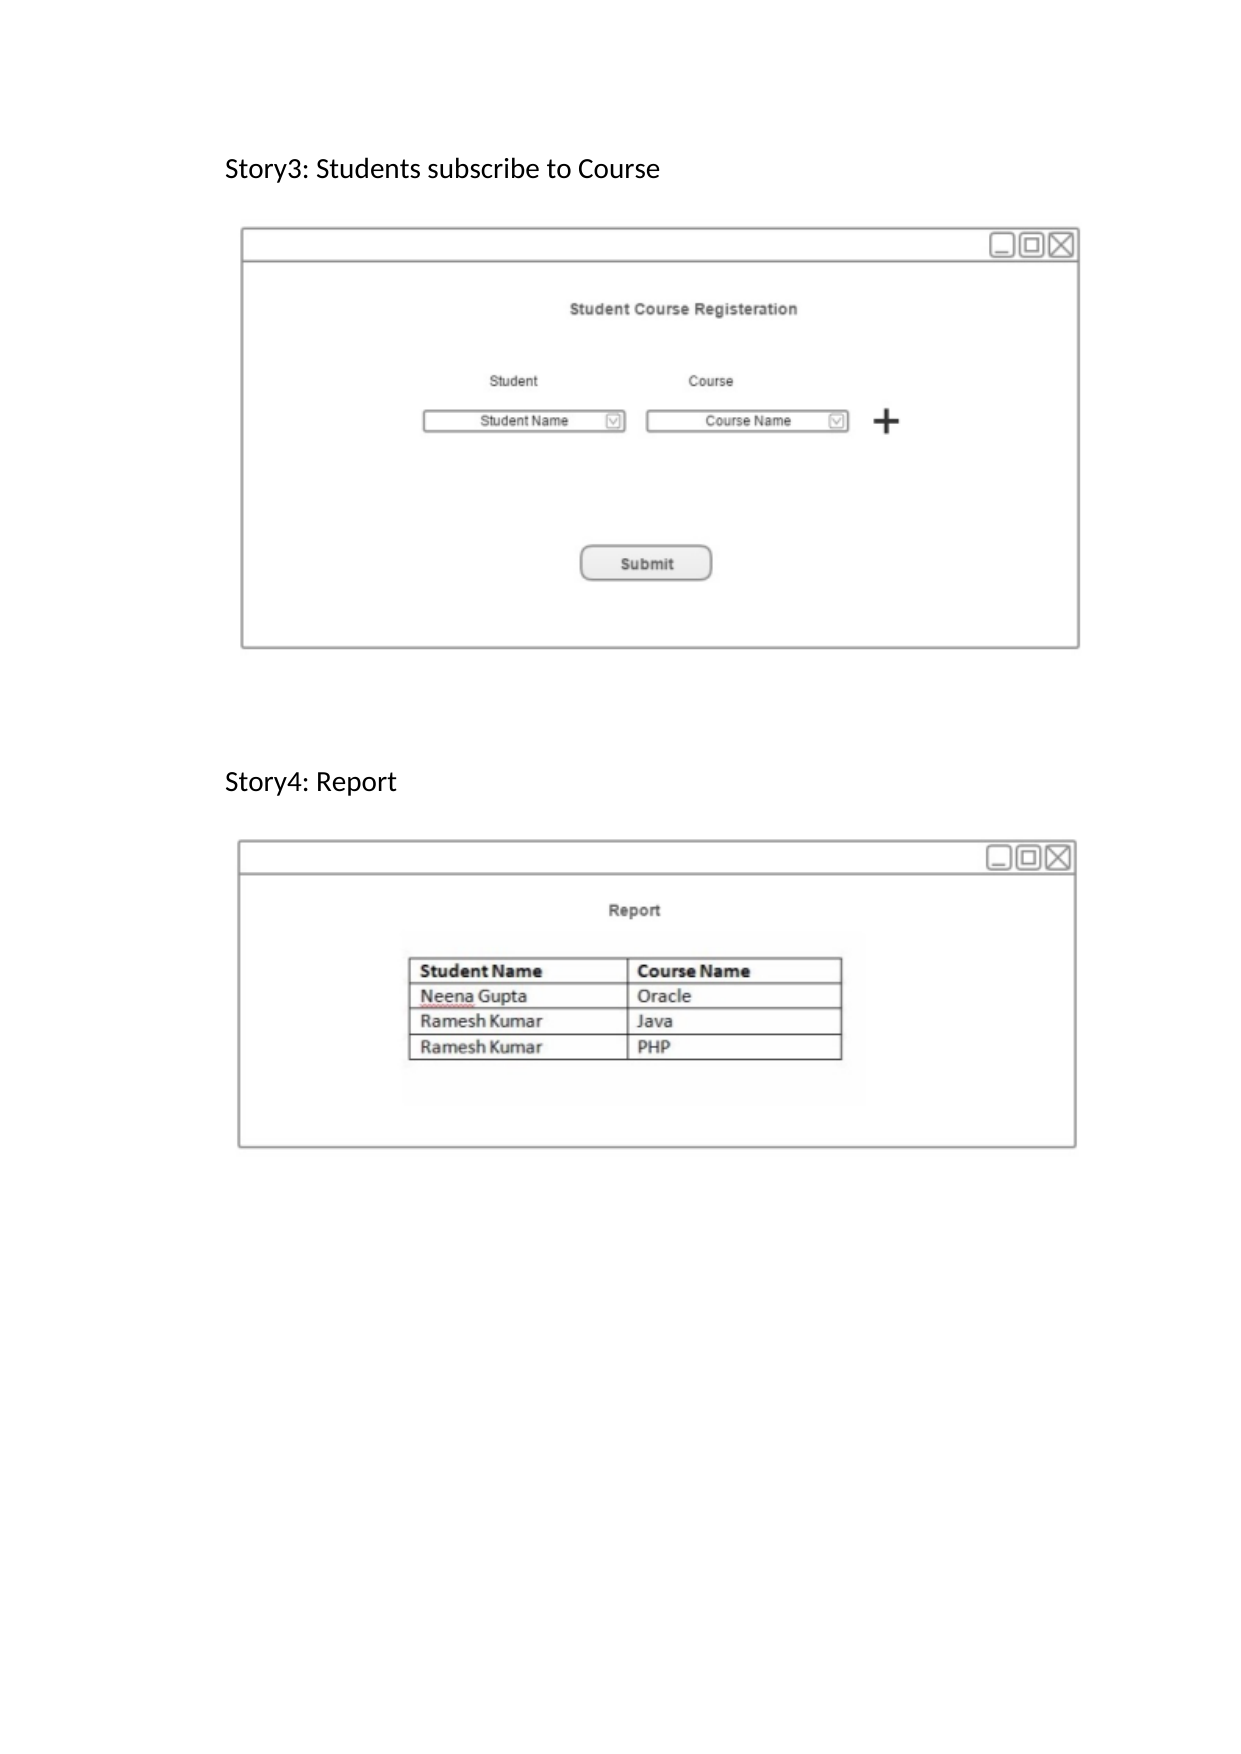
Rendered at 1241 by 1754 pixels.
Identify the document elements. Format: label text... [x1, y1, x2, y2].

text Story3: Students subscribe to Course [150, 150, 1090, 186]
picture [225, 211, 1099, 676]
picture [225, 824, 1088, 1167]
text Story4: Report [150, 763, 1090, 798]
